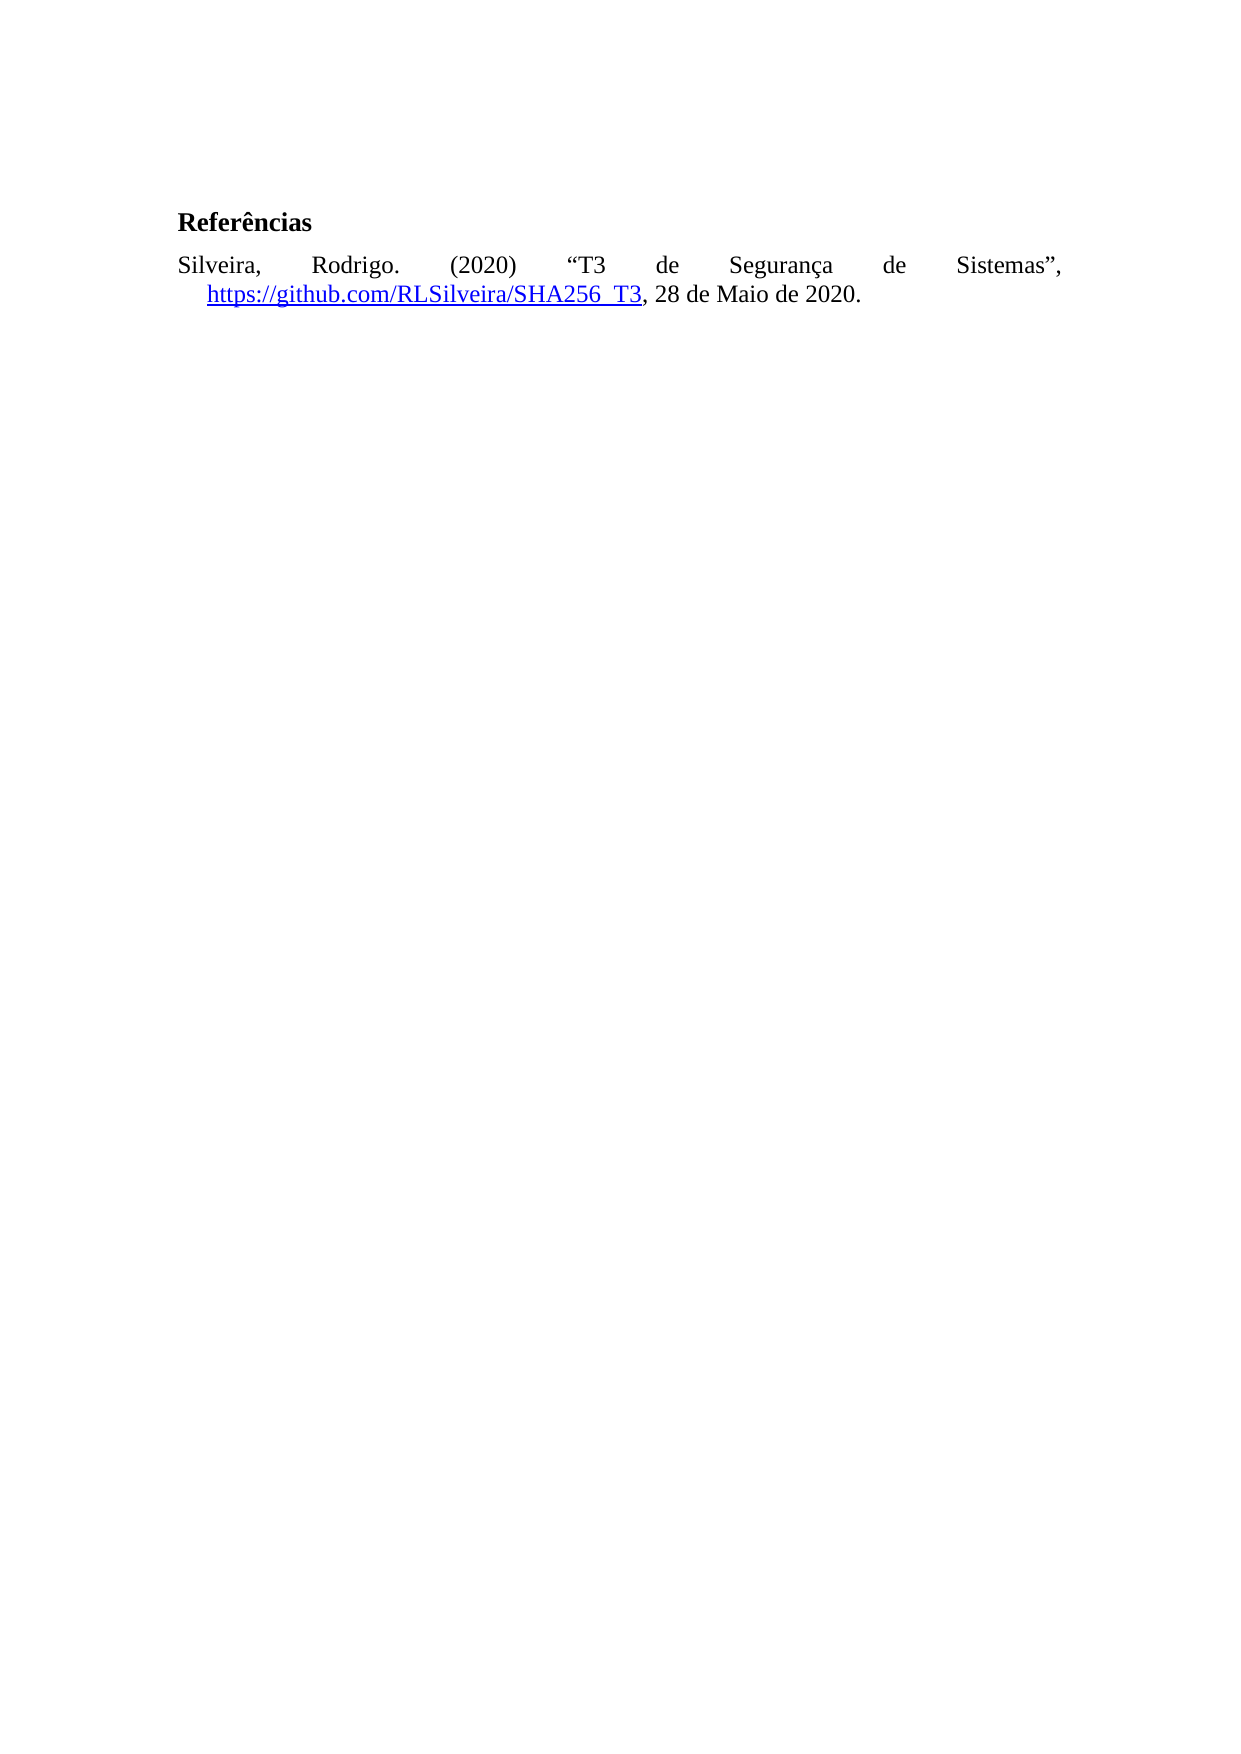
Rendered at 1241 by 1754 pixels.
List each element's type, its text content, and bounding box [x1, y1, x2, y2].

subtitle Referências [177, 207, 1063, 238]
text Silveira, Rodrigo. (2020) “T3 de Segurança de Sistemas”, https://github.com/RLSilveira/SHA256_T3, 28 de Maio de 2020. [177, 250, 1063, 308]
